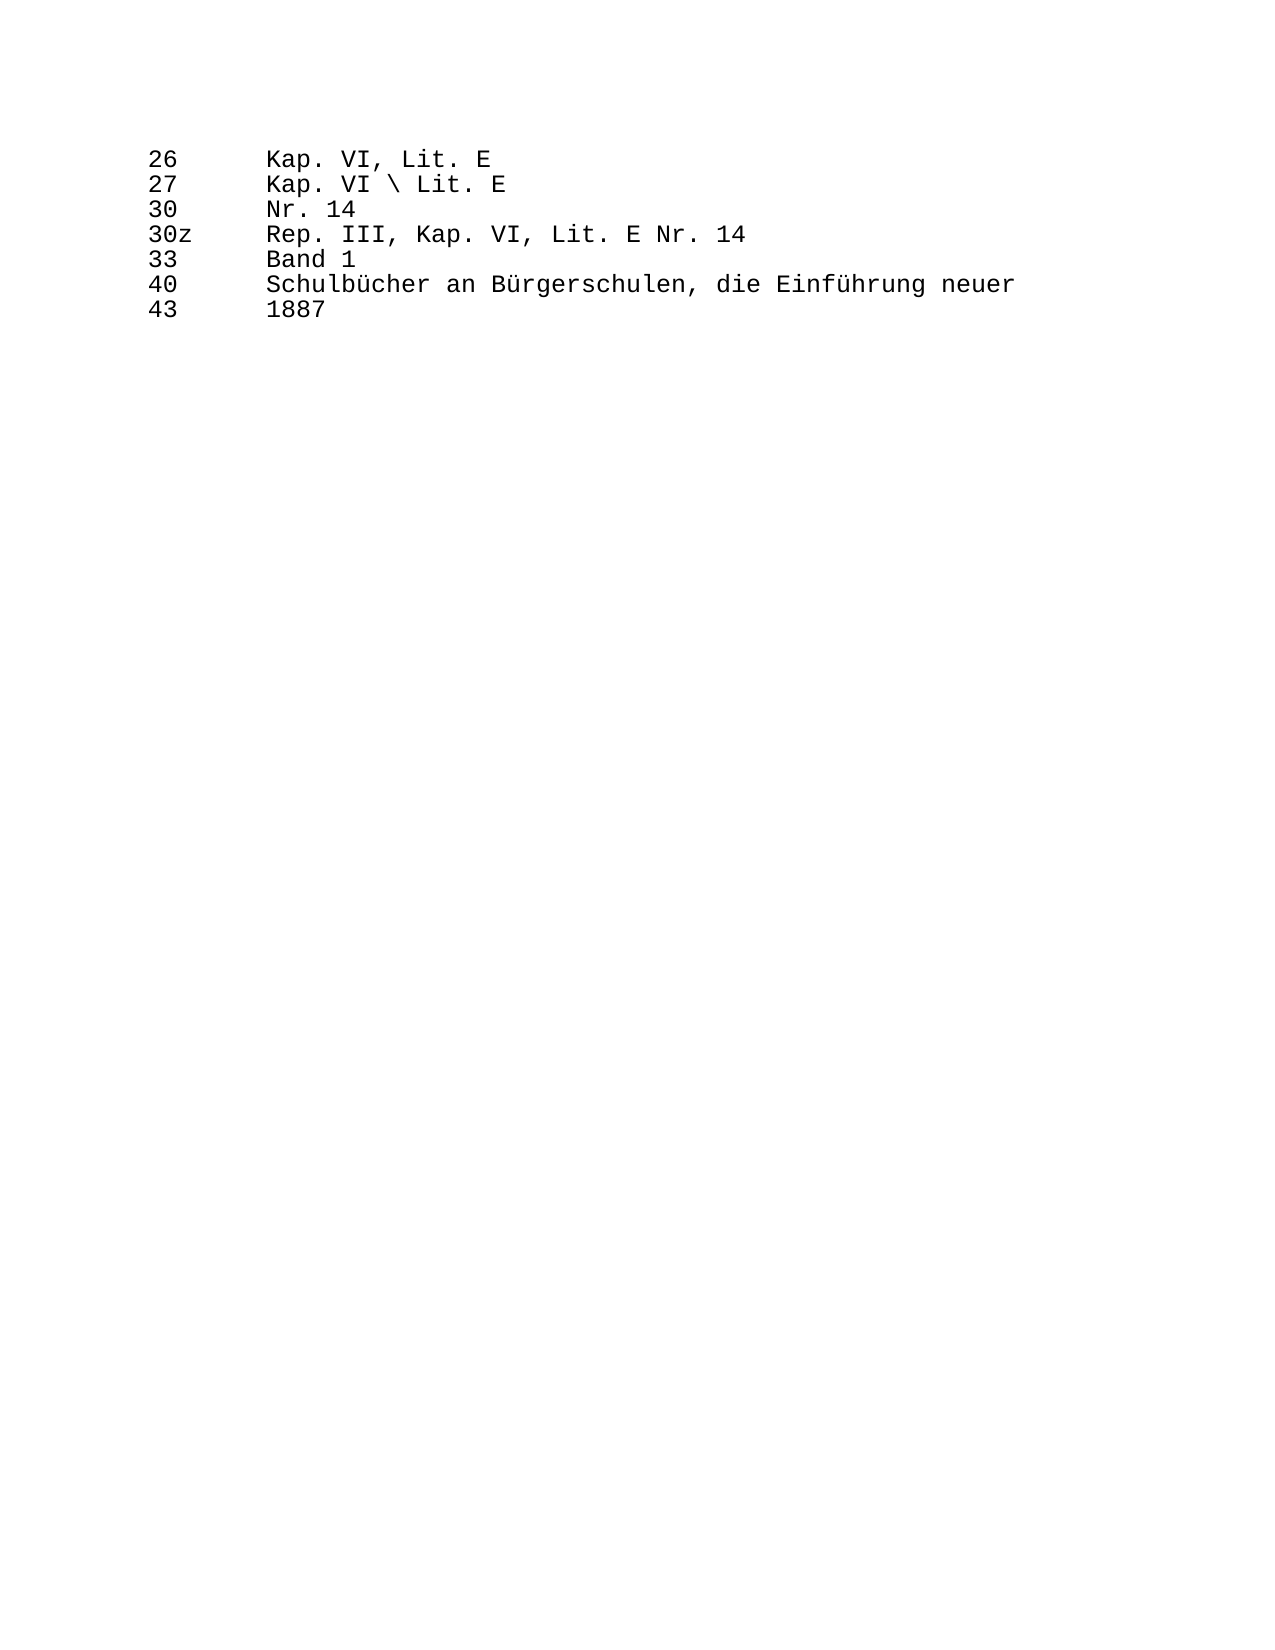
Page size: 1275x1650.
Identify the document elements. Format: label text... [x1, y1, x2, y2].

text 30z Rep. III, Kap. VI, Lit. E Nr. 14 [148, 223, 1127, 248]
text 30 Nr. 14 [148, 198, 1127, 223]
text 40 s[Schulbücher]s an Bürgerschulen, die Einführung neuer [148, 273, 1127, 298]
text 27 Kap. VI \ Lit. E [148, 173, 1127, 198]
text 26 Kap. VI, Lit. E [148, 148, 1127, 173]
text 43 1887 [148, 298, 1127, 323]
text 33 Band 1 [148, 248, 1127, 273]
